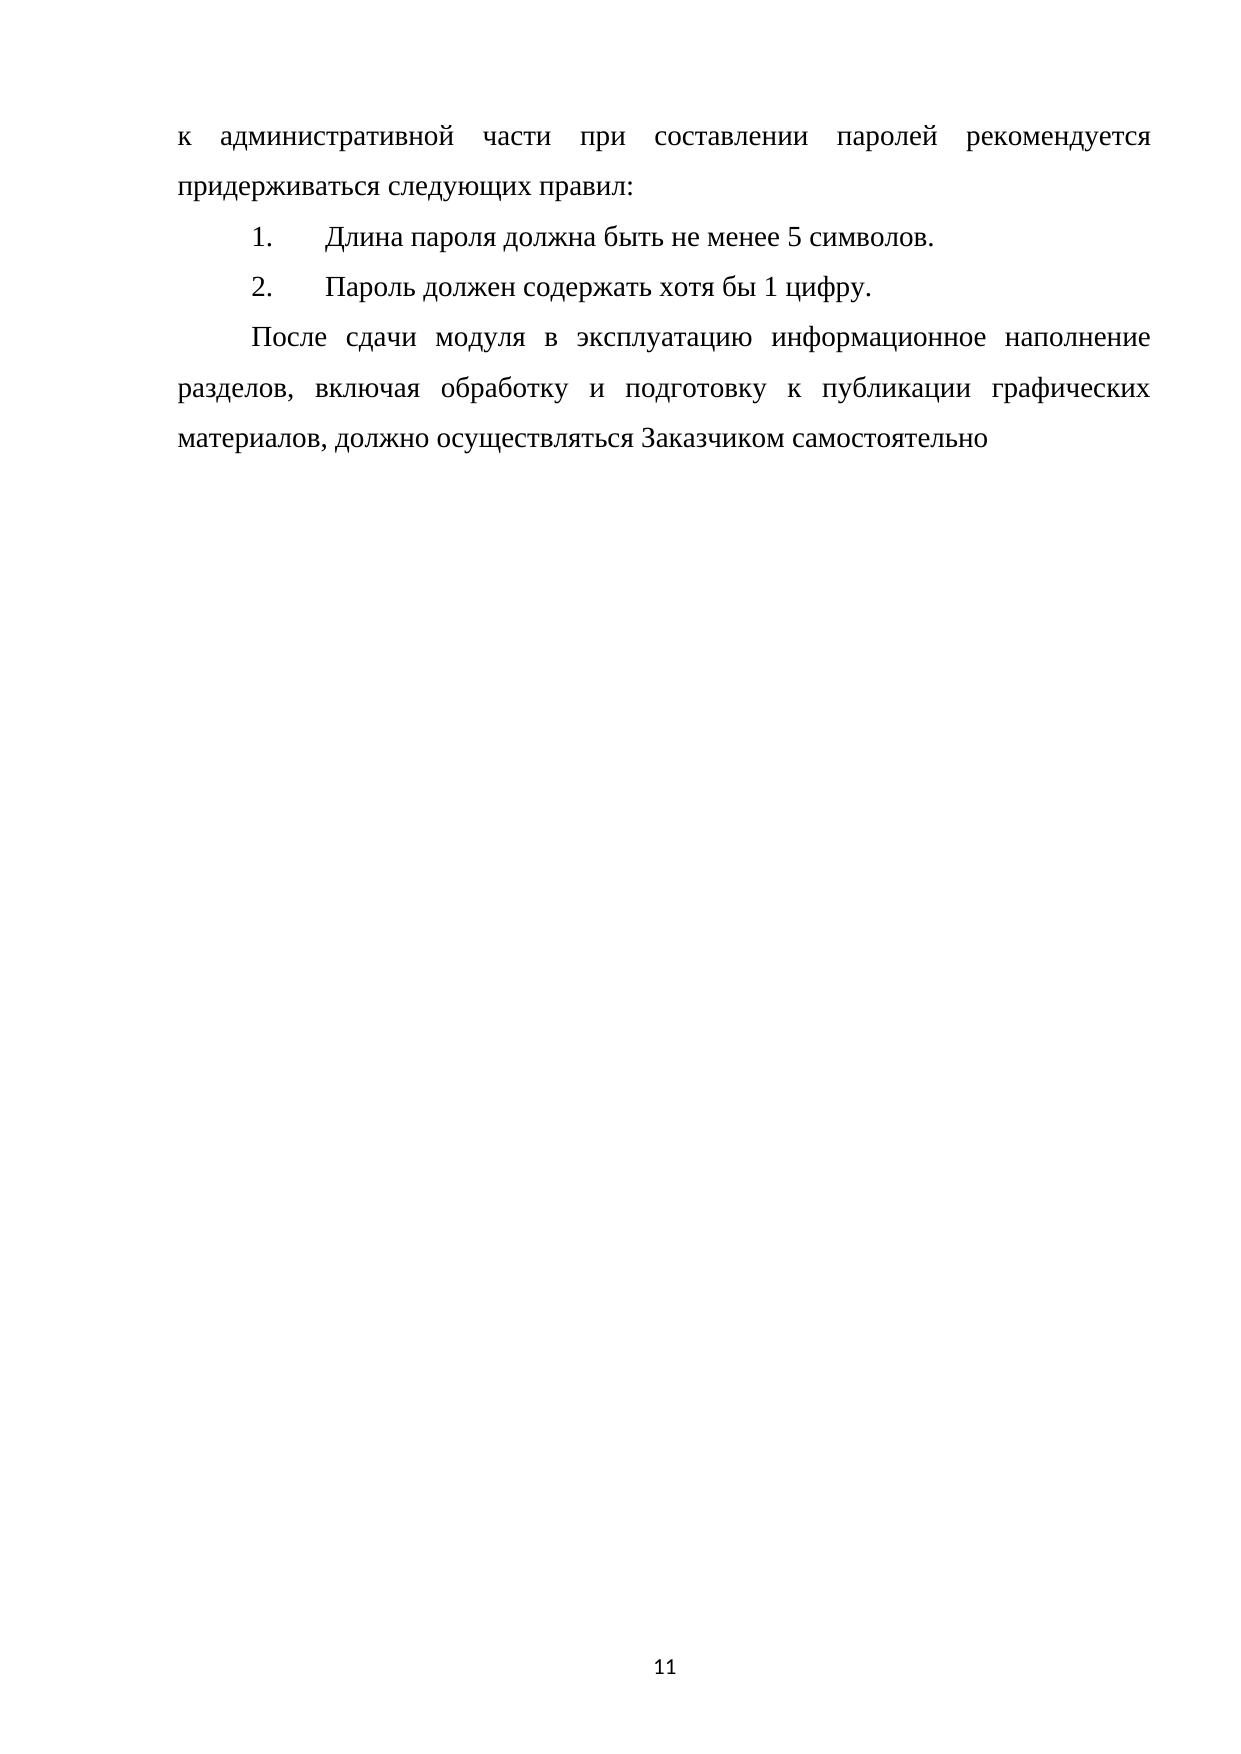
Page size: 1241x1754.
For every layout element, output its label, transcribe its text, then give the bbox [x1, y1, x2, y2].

list Длина пароля должна быть не менее 5 символов. [177, 219, 1152, 252]
text После сдачи модуля в эксплуатацию информационное наполнение разделов, включая обработку и подготовку к публикации графических материалов, должно осуществляться Заказчиком самостоятельно [177, 319, 1152, 453]
list Пароль должен содержать хотя бы 1 цифру. [177, 269, 1152, 303]
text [177, 118, 1152, 202]
